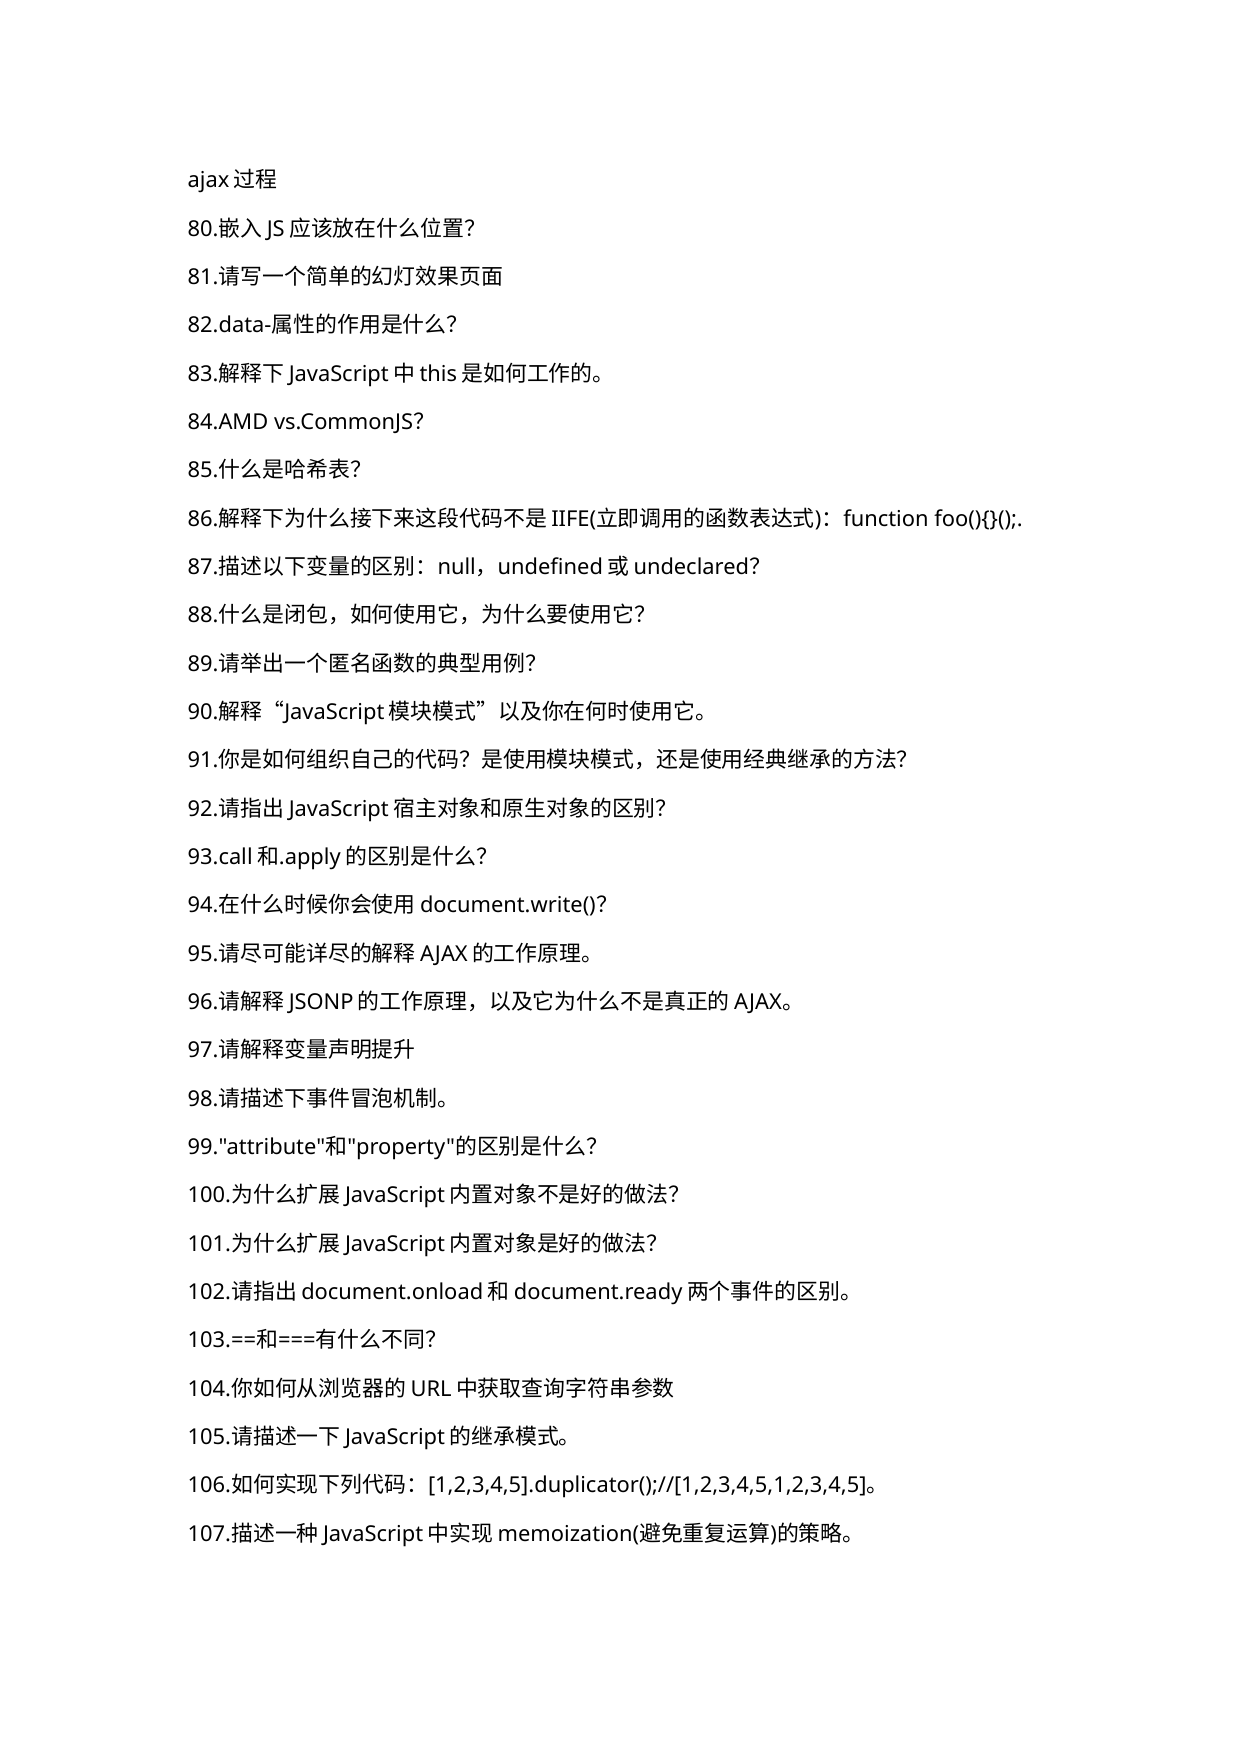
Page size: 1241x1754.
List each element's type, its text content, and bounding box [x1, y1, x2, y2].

text 96.请解释JSONP的工作原理，以及它为什么不是真正的AJAX。 [187, 984, 1053, 1016]
text 97.请解释变量声明提升 [187, 1032, 1053, 1064]
text 87.描述以下变量的区别：null，undefined或undeclared？ [187, 549, 1053, 581]
text 91.你是如何组织自己的代码？是使用模块模式，还是使用经典继承的方法？ [187, 742, 1053, 774]
text 107.描述一种JavaScript中实现memoization(避免重复运算)的策略。 [187, 1515, 1053, 1548]
text 81.请写一个简单的幻灯效果页面 [187, 259, 1053, 291]
text 82.data-属性的作用是什么？ [187, 307, 1053, 339]
text 92.请指出JavaScript宿主对象和原生对象的区别？ [187, 790, 1053, 823]
text 106.如何实现下列代码：[1,2,3,4,5].duplicator();//[1,2,3,4,5,1,2,3,4,5]。 [187, 1467, 1053, 1499]
text 95.请尽可能详尽的解释AJAX的工作原理。 [187, 935, 1053, 968]
text 104.你如何从浏览器的URL中获取查询字符串参数 [187, 1370, 1053, 1403]
text 105.请描述一下JavaScript的继承模式。 [187, 1419, 1053, 1451]
text 102.请指出document.onload和document.ready两个事件的区别。 [187, 1274, 1053, 1306]
text 99."attribute"和"property"的区别是什么？ [187, 1129, 1053, 1161]
text 101.为什么扩展JavaScript内置对象是好的做法？ [187, 1225, 1053, 1258]
text 84.AMD vs.CommonJS？ [187, 404, 1053, 436]
text 90.解释“JavaScript模块模式”以及你在何时使用它。 [187, 694, 1053, 726]
text 103.==和===有什么不同？ [187, 1322, 1053, 1354]
text 85.什么是哈希表？ [187, 452, 1053, 484]
text 88.什么是闭包，如何使用它，为什么要使用它？ [187, 597, 1053, 629]
text 100.为什么扩展JavaScript内置对象不是好的做法？ [187, 1177, 1053, 1209]
text 94.在什么时候你会使用document.write()？ [187, 887, 1053, 919]
text 80.嵌入JS应该放在什么位置？ [187, 210, 1053, 243]
text ajax过程 [187, 162, 1053, 194]
text 89.请举出一个匿名函数的典型用例？ [187, 645, 1053, 678]
text 86.解释下为什么接下来这段代码不是IIFE(立即调用的函数表达式)：function foo(){}();. [187, 500, 1053, 533]
text 83.解释下JavaScript中this是如何工作的。 [187, 355, 1053, 388]
text 98.请描述下事件冒泡机制。 [187, 1080, 1053, 1113]
text 93.call和.apply的区别是什么？ [187, 839, 1053, 871]
